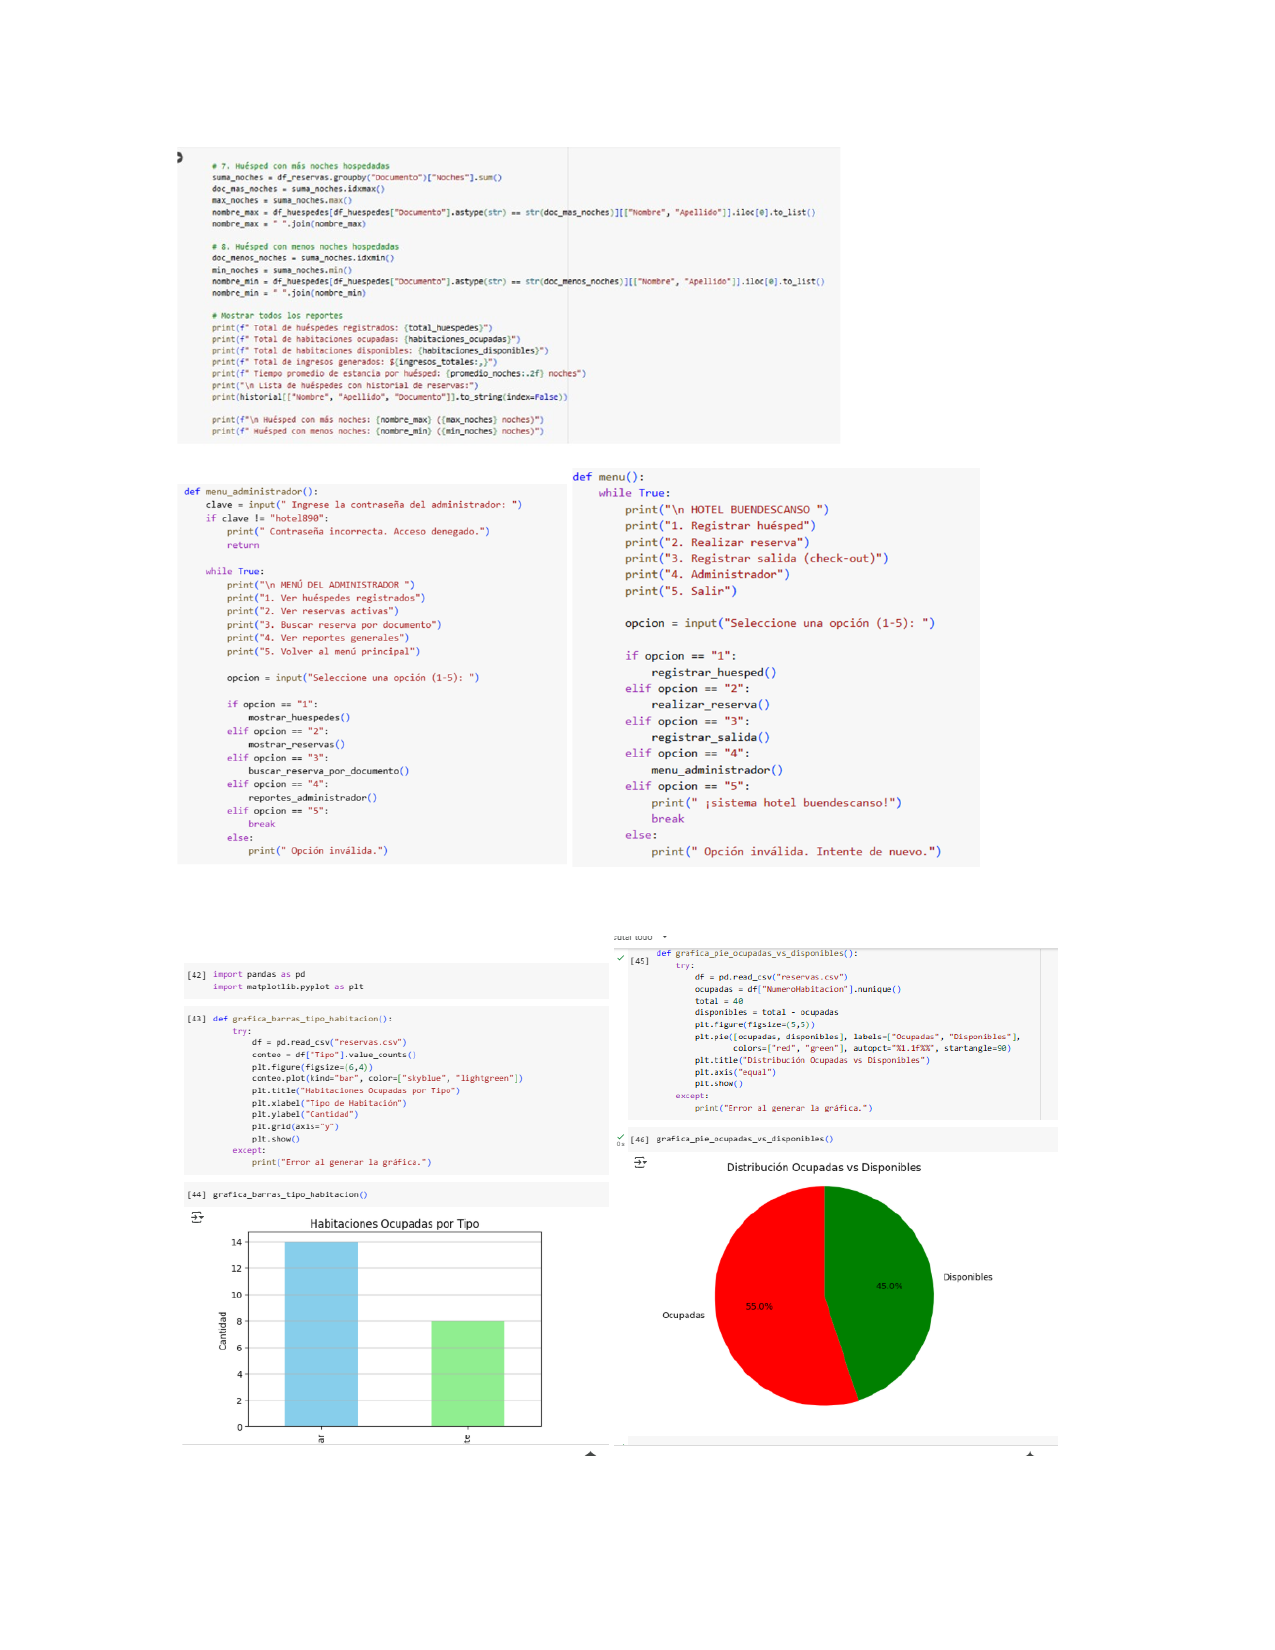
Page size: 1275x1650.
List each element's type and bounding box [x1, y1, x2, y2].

picture [614, 936, 1058, 1456]
picture [182, 960, 609, 1456]
picture [177, 484, 567, 867]
picture [572, 468, 980, 867]
picture [177, 147, 841, 448]
